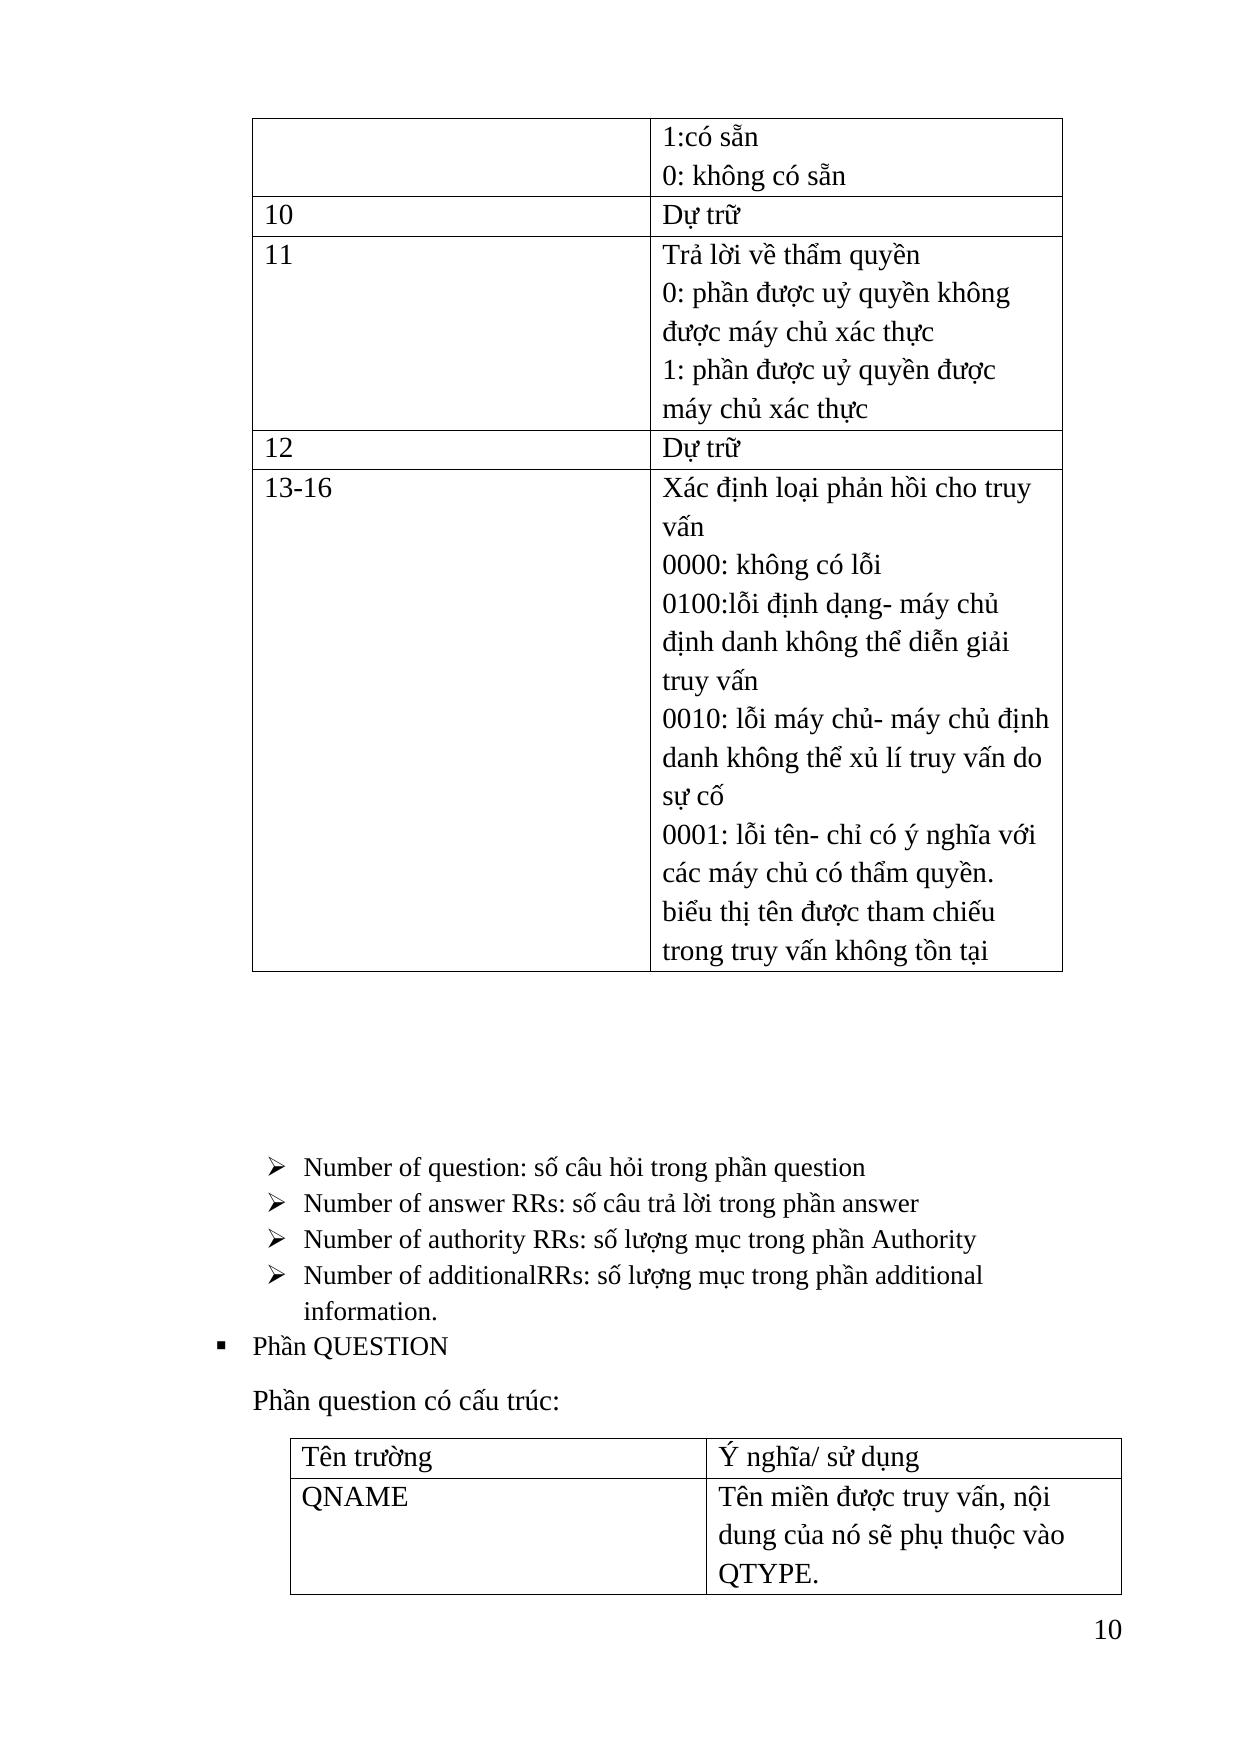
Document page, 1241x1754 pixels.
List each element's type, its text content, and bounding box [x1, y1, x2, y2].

table_cell 13-16 [253, 470, 650, 971]
table_cell 9 [253, 119, 650, 196]
table_cell Dự trữ [651, 431, 1062, 469]
table_cell 11 [253, 237, 650, 429]
table_cell 12 [253, 431, 650, 469]
table_cell 10 [253, 197, 650, 236]
list Number of answer RRs: số câu trả lời trong phần answer [266, 1187, 1122, 1218]
text Phần question có cấu trúc: [177, 1383, 1122, 1416]
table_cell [651, 119, 1062, 196]
table_cell Xác định loại phản hồi cho truy vấn 0000: không có lỗi 0100:lỗi định dạng- máy chủ định danh không thể diễn giải truy vấn 0010: lỗi máy chủ- máy chủ định danh không thể xủ lí truy vấn do sự cố 0001: lỗi tên- chỉ có ý nghĩa với các máy chủ có thẩm quyền. biểu thị tên được tham chiếu trong truy vấn không tồn tại [651, 470, 1062, 971]
table_cell QNAME [291, 1479, 706, 1594]
table_header Tên trường [291, 1439, 706, 1478]
table_cell Tên miền được truy vấn, nội dung của nó sẽ phụ thuộc vào QTYPE. [707, 1479, 1121, 1594]
table_cell Dự trữ [651, 197, 1062, 236]
list Number of additionalRRs: số lượng mục trong phần additional information. [266, 1259, 1122, 1326]
list Number of authority RRs: số lượng mục trong phần Authority [266, 1223, 1122, 1254]
list Phần QUESTION [215, 1330, 1122, 1362]
table_header Ý nghĩa/ sử dụng [707, 1439, 1121, 1478]
table_cell Trả lời về thẩm quyền 0: phần được uỷ quyền không được máy chủ xác thực 1: phần được uỷ quyền được máy chủ xác thực [651, 237, 1062, 429]
list Number of question: số câu hỏi trong phần question [266, 1151, 1122, 1182]
